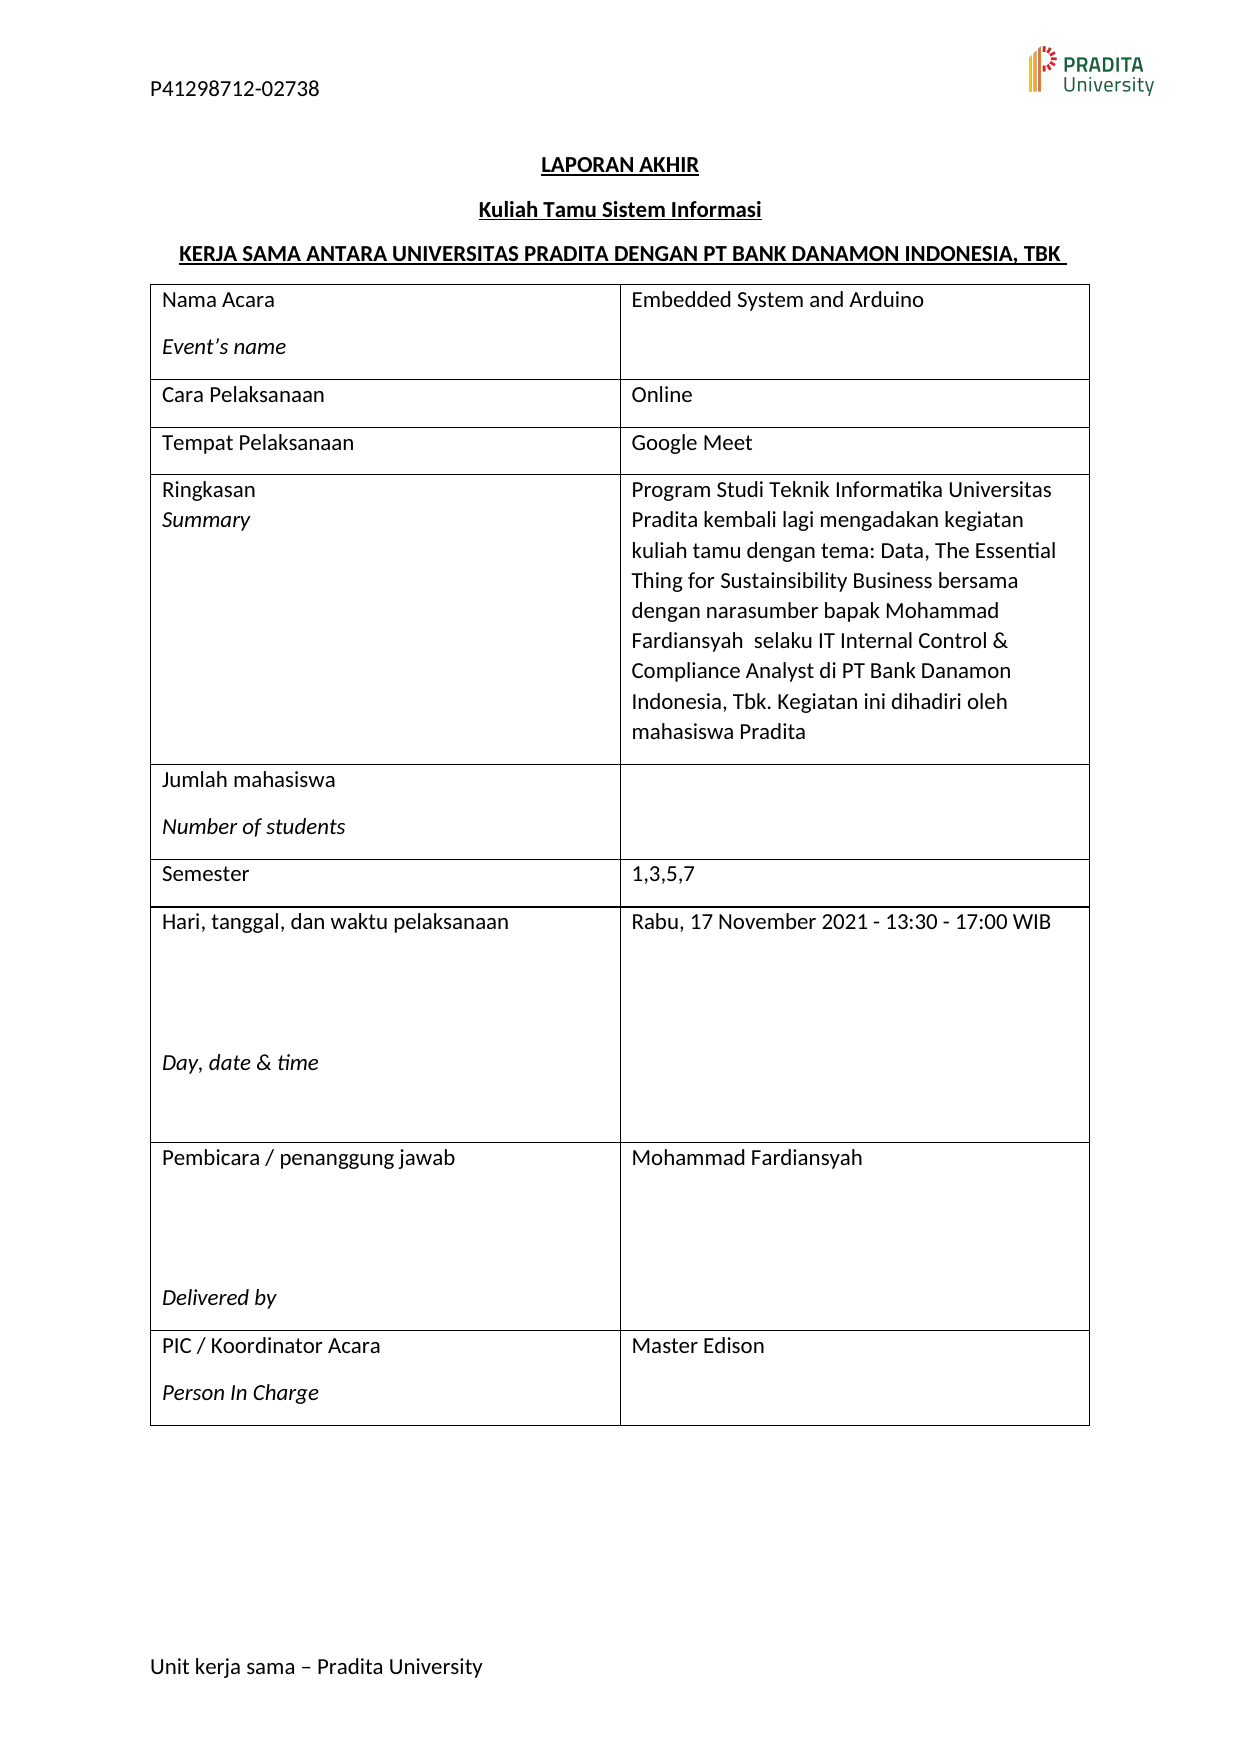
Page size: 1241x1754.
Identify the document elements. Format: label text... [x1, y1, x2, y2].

table_cell 1,3,5,7 [621, 860, 1089, 906]
table_cell Tempat Pelaksanaan [151, 428, 620, 474]
table_cell [621, 765, 1089, 858]
table_cell Cara Pelaksanaan [151, 380, 620, 427]
table_header Nama Acara Event’s name [151, 285, 620, 379]
table_cell Semester [151, 860, 620, 906]
table_cell Ringkasan Summary [151, 475, 620, 764]
picture [1025, 43, 1158, 100]
table_cell Jumlah mahasiswa Number of students [151, 765, 620, 858]
text KERJA SAMA ANTARA UNIVERSITAS PRADITA DENGAN PT BANK DANAMON INDONESIA, TBK [150, 239, 1090, 267]
text Kuliah Tamu Sistem Informasi [150, 195, 1090, 223]
table_cell Program Studi Teknik Informatika Universitas Pradita kembali lagi mengadakan kegiatan kuliah tamu dengan tema: Data, The Essential Thing for Sustainsibility Business bersama dengan narasumber bapak Mohammad Fardiansyah selaku IT Internal Control & Compliance Analyst di PT Bank Danamon Indonesia, Tbk. Kegiatan ini dihadiri oleh mahasiswa Pradita [621, 475, 1089, 764]
table_cell Master Edison [621, 1331, 1089, 1425]
table_cell Rabu, 17 November 2021 - 13:30 - 17:00 WIB [621, 908, 1089, 1142]
table_cell Pembicara / penanggung jawab Delivered by [151, 1143, 620, 1330]
table_cell Mohammad Fardiansyah [621, 1143, 1089, 1330]
text LAPORAN AKHIR [150, 150, 1090, 178]
table_cell Hari, tanggal, dan waktu pelaksanaan Day, date & time [151, 908, 620, 1142]
table_header Embedded System and Arduino [621, 285, 1089, 379]
table_cell Google Meet [621, 428, 1089, 474]
table_cell PIC / Koordinator Acara Person In Charge [151, 1331, 620, 1425]
table_cell Online [621, 380, 1089, 427]
